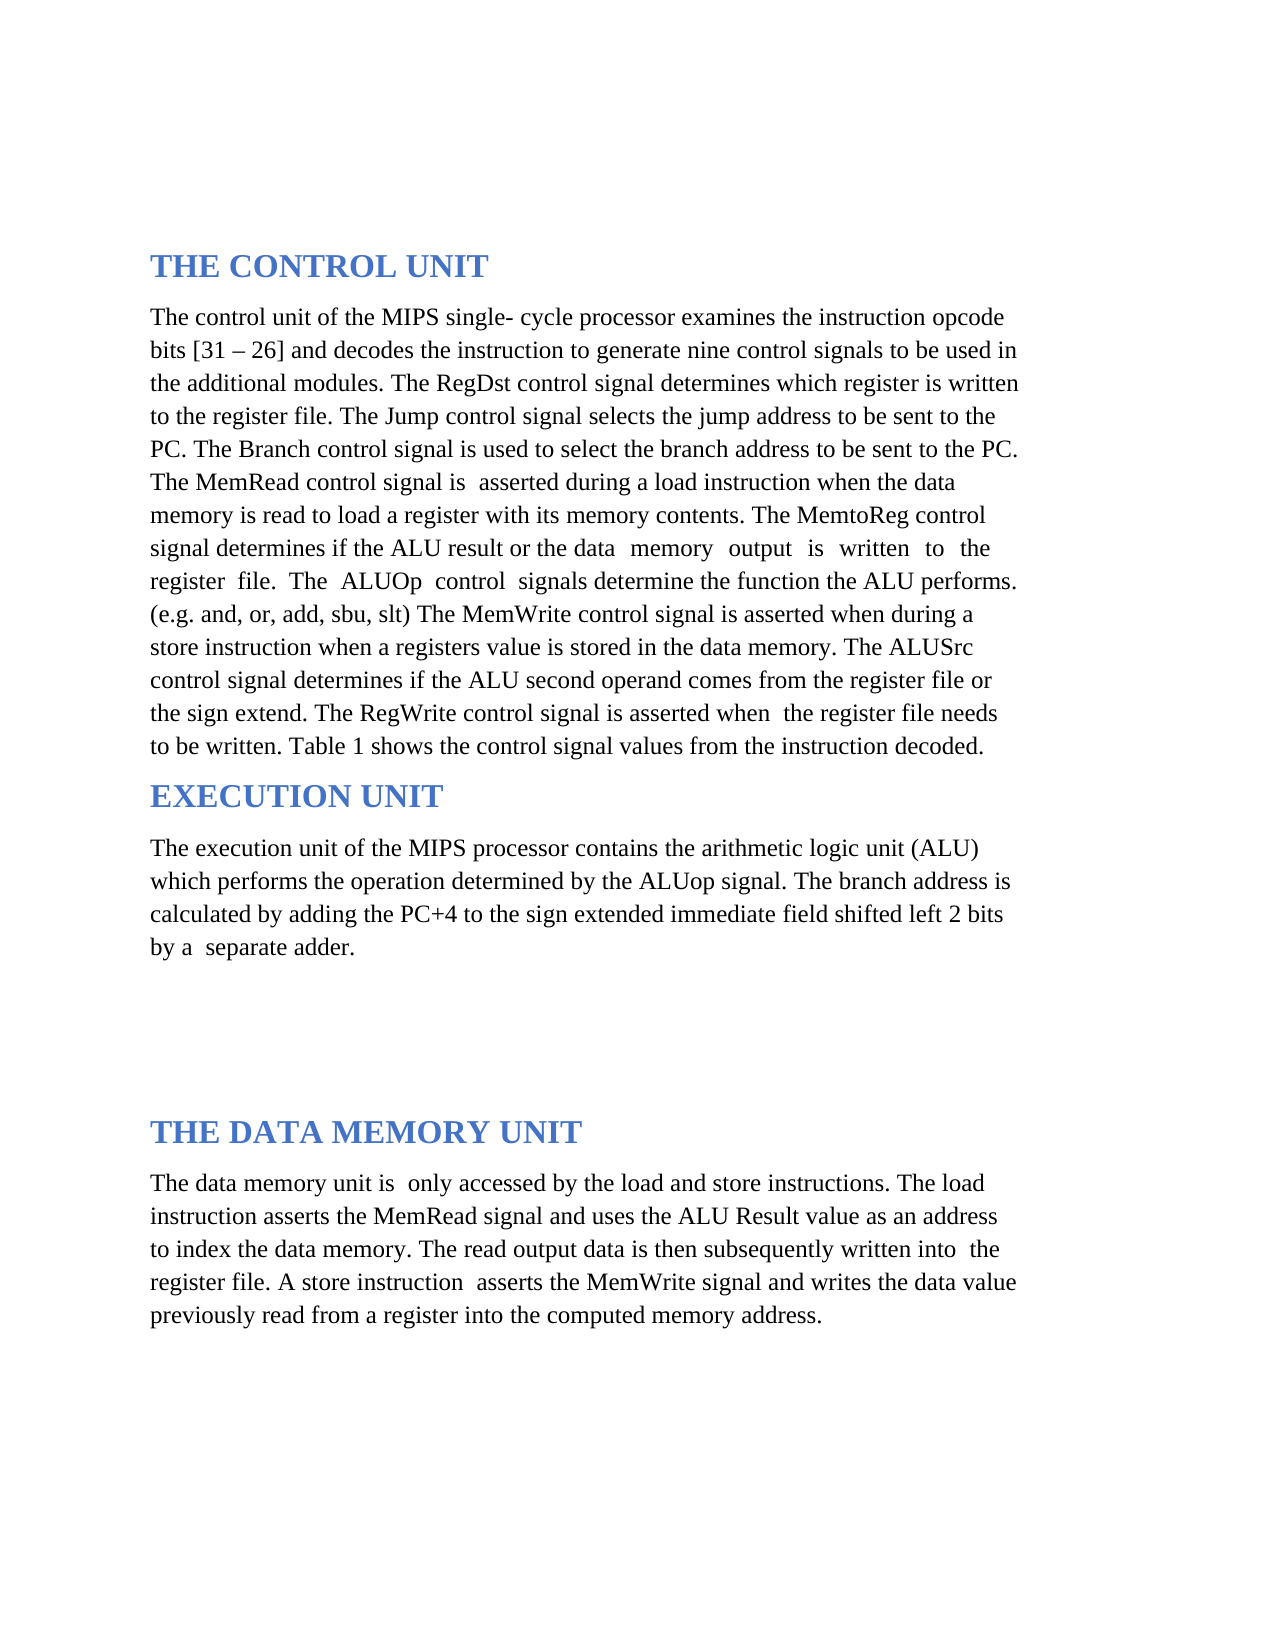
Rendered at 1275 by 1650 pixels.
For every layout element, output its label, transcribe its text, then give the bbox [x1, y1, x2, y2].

text The control unit of the MIPS single- cycle processor examines the instruction opcode bits [31 – 26] and decodes the instruction to generate nine control signals to be used in the additional modules. The RegDst control signal determines which register is written to the register file. The Jump control signal selects the jump address to be sent to the PC. The Branch control signal is used to select the branch address to be sent to the PC. The MemRead control signal is asserted during a load instruction when the data memory is read to load a register with its memory contents. The MemtoReg control signal determines if the ALU result or the data memory output is written to the register file. The ALUOp control signals determine the function the ALU performs. (e.g. and, or, add, sbu, slt) The MemWrite control signal is asserted when during a store instruction when a registers value is stored in the data memory. The ALUSrc control signal determines if the ALU second operand comes from the register file or the sign extend. The RegWrite control signal is asserted when the register file needs to be written. Table 1 shows the control signal values from the instruction decoded. [150, 302, 1022, 760]
text THE DATA MEMORY UNIT [150, 1112, 1022, 1151]
text THE CONTROL UNIT [150, 246, 1099, 284]
text The execution unit of the MIPS processor contains the arithmetic logic unit (ALU) which performs the operation determined by the ALUop signal. The branch address is calculated by adding the PC+4 to the sign extended immediate field shifted left 2 bits by a separate adder. [150, 833, 1022, 961]
text EXECUTION UNIT [150, 777, 1022, 815]
text The data memory unit is only accessed by the load and store instructions. The load instruction asserts the MemRead signal and uses the ALU Result value as an address to index the data memory. The read output data is then subsequently written into the register file. A store instruction asserts the MemWrite signal and writes the data value previously read from a register into the computed memory address. [150, 1168, 1022, 1329]
